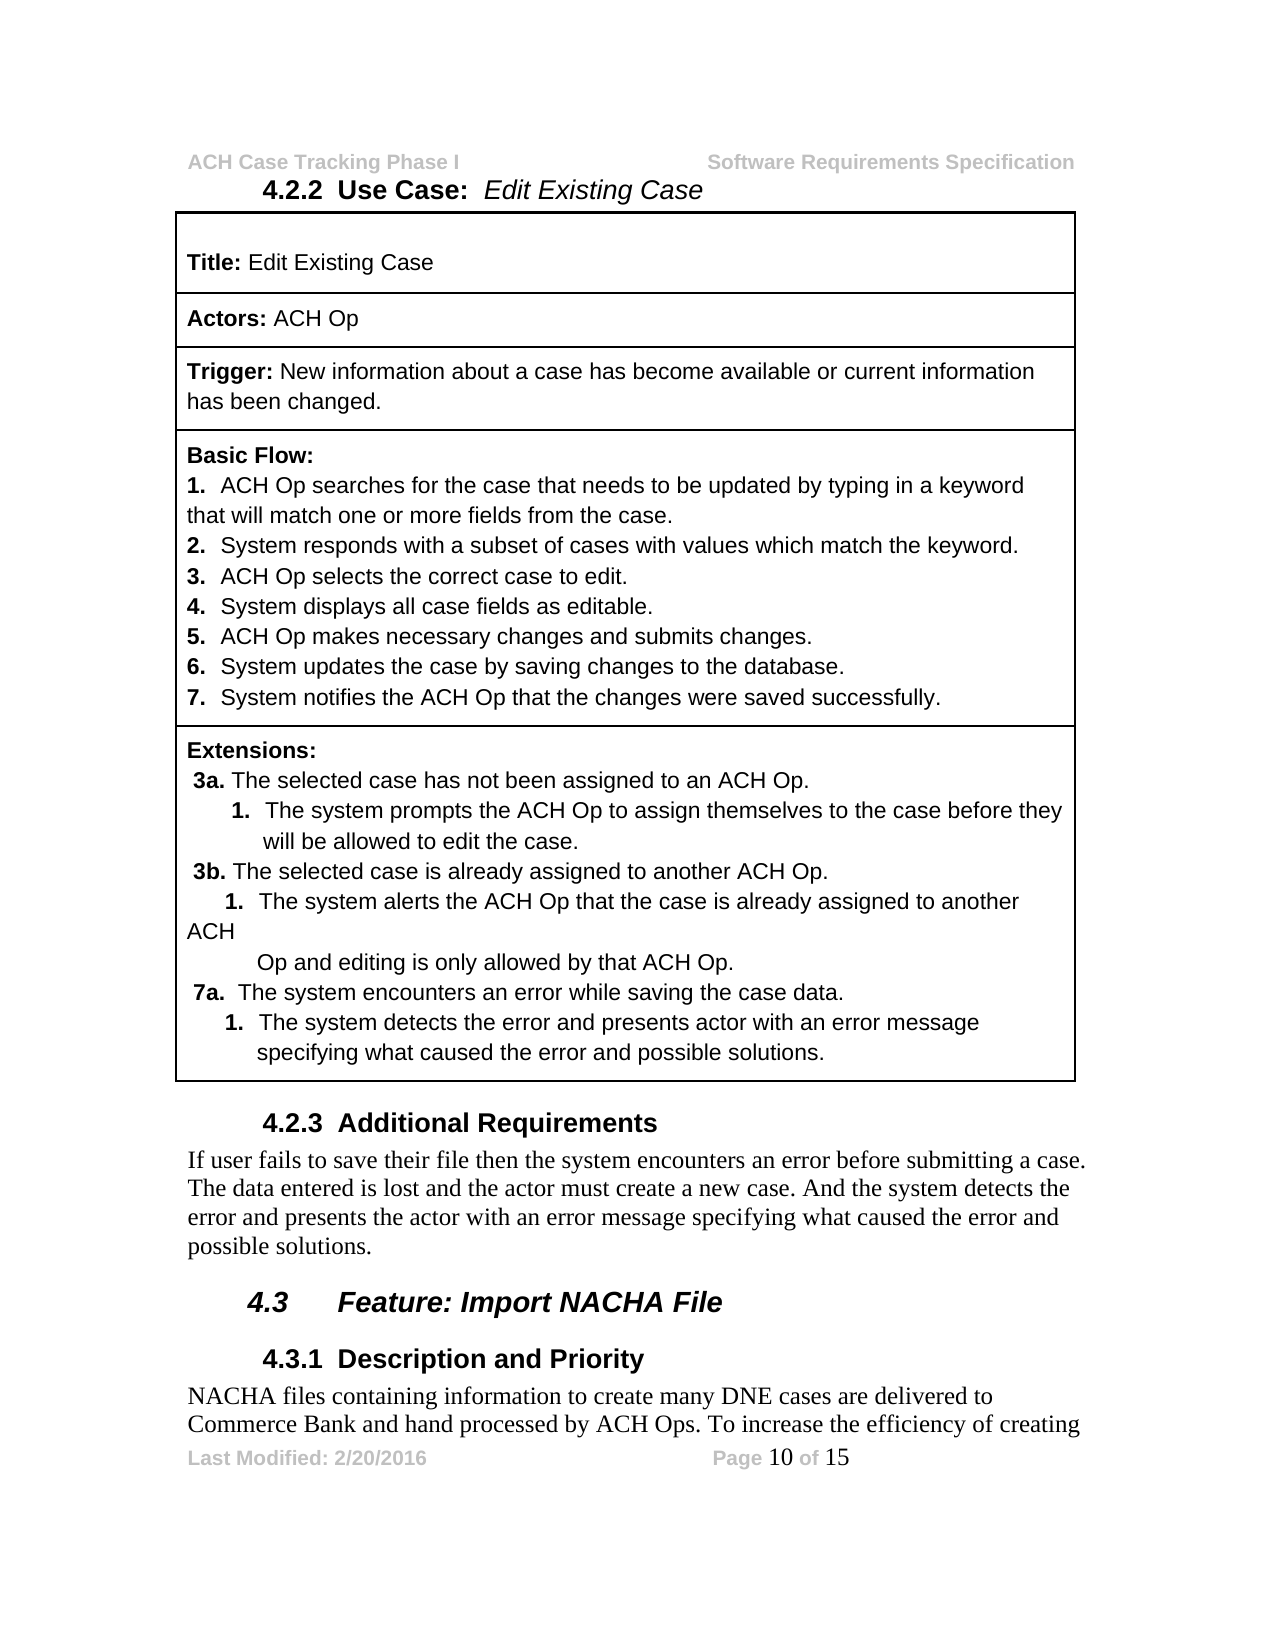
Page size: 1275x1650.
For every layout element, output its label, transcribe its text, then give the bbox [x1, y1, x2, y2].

subtitle Description and Priority [262, 1343, 1087, 1374]
subtitle Feature: Import NACHA File [247, 1285, 1087, 1318]
table_cell Trigger: New information about a case has become available or current information has been changed. [177, 348, 1074, 429]
text The data entered is lost and the actor must create a new case. And the system detects the error and presents the actor with an error message specifying what caused the error and possible solutions. [187, 1173, 1087, 1260]
table_header Title: Edit Existing Case [177, 214, 1074, 292]
text If user fails to save their file then the system encounters an error before submitting a case. [187, 1145, 1087, 1173]
table_cell Extensions: 3a. The selected case has not been assigned to an ACH Op. 1. The system prompts the ACH Op to assign themselves to the case before they will be allowed to edit the case. 3b. The selected case is already assigned to another ACH Op. 1. The system alerts the ACH Op that the case is already assigned to another ACH Op and editing is only allowed by that ACH Op. 7a. The system encounters an error while saving the case data. 1. The system detects the error and presents actor with an error message specifying what caused the error and possible solutions. [177, 727, 1074, 1080]
table_cell Basic Flow: 1. ACH Op searches for the case that needs to be updated by typing in a keyword that will match one or more fields from the case. 2. System responds with a subset of cases with values which match the keyword. 3. ACH Op selects the correct case to edit. 4. System displays all case fields as editable. 5. ACH Op makes necessary changes and submits changes. 6. System updates the case by saving changes to the database. 7. System notifies the ACH Op that the changes were saved successfully. [177, 431, 1074, 724]
subtitle Additional Requirements [262, 1107, 1087, 1138]
subtitle Use Case: Edit Existing Case [262, 174, 1087, 205]
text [187, 1381, 1087, 1438]
table_cell Actors: ACH Op [177, 294, 1074, 346]
